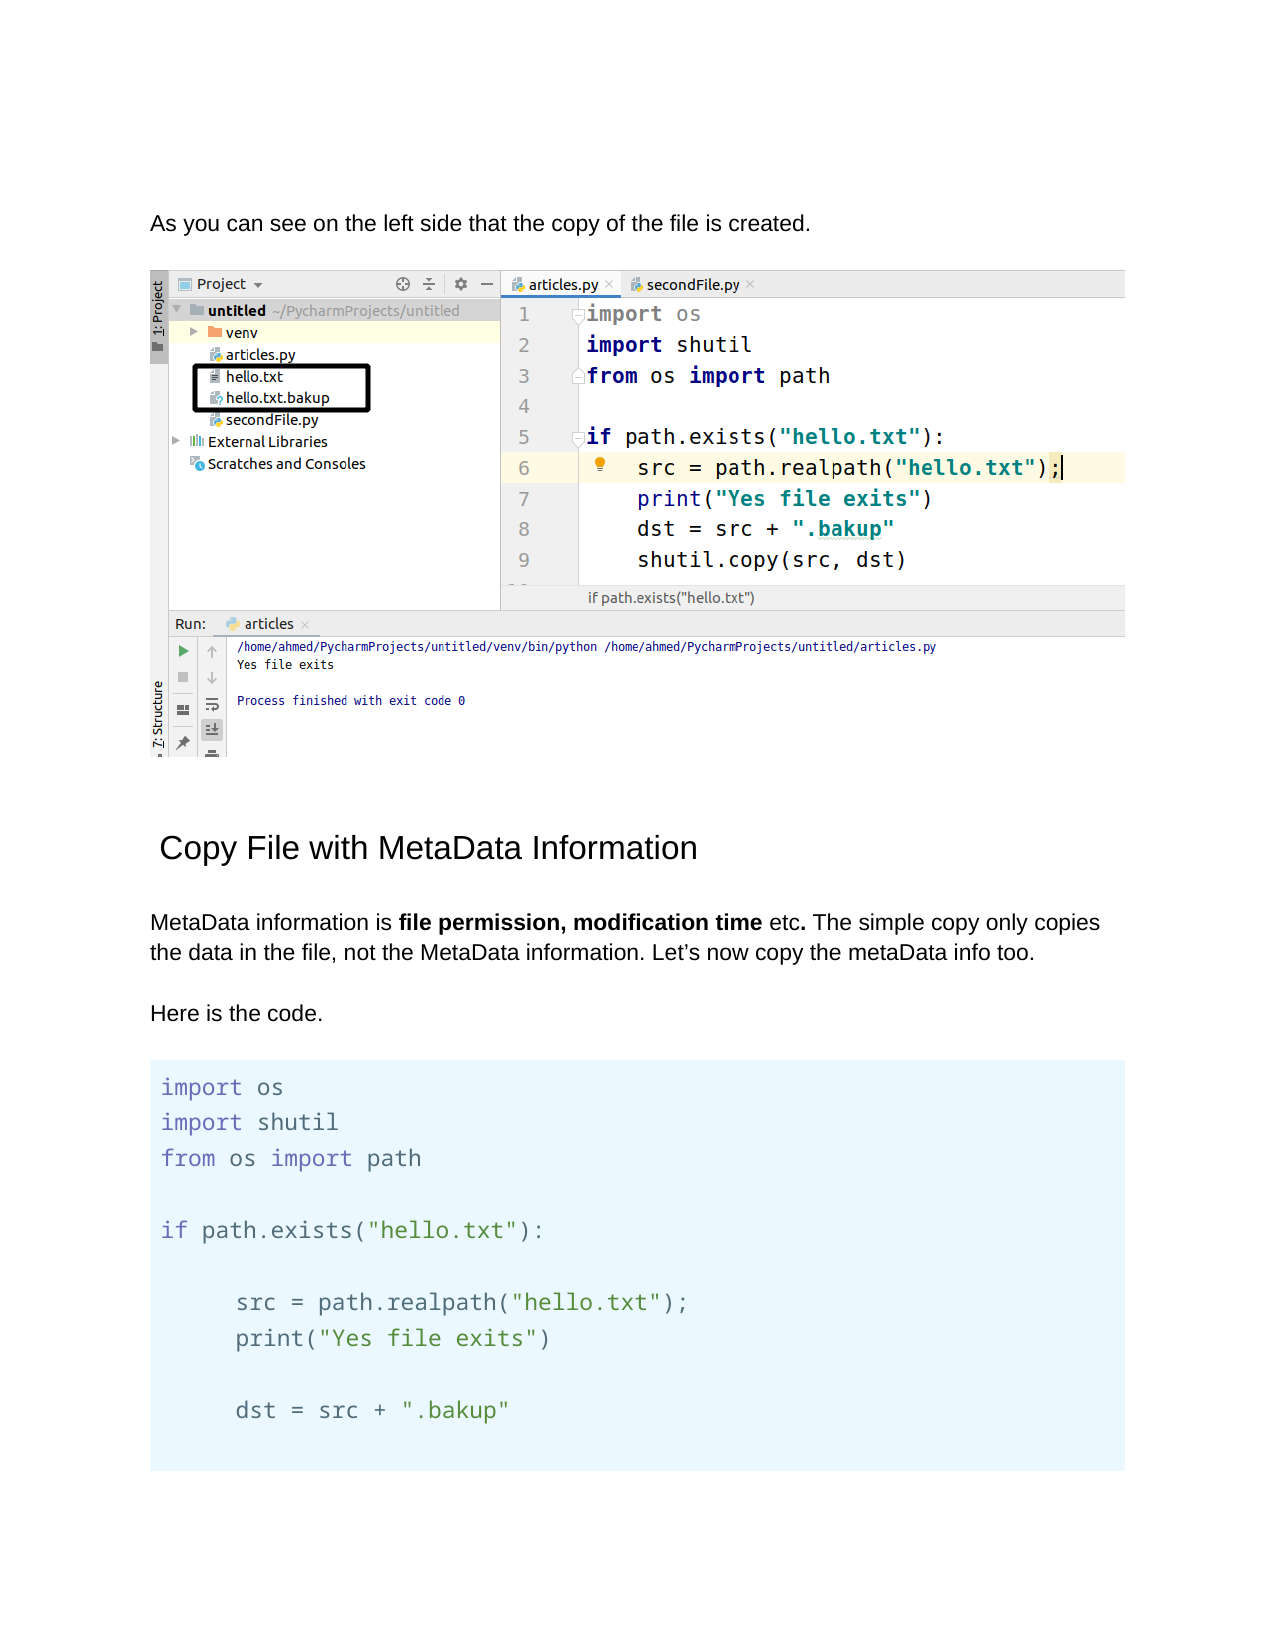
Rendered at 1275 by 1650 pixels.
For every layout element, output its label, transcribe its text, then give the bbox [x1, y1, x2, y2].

text Here is the code. [150, 999, 1125, 1026]
text As you can see on the left side that the copy of the file is created. [150, 210, 1125, 237]
subtitle Copy File with MetaData Information [150, 828, 1125, 866]
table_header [150, 1060, 1125, 1471]
text MetaData information is file permission, modification time etc. The simple copy only copies the data in the file, not the MetaData information. Let’s now copy the metaData info too. [150, 909, 1125, 966]
picture [150, 270, 1125, 757]
